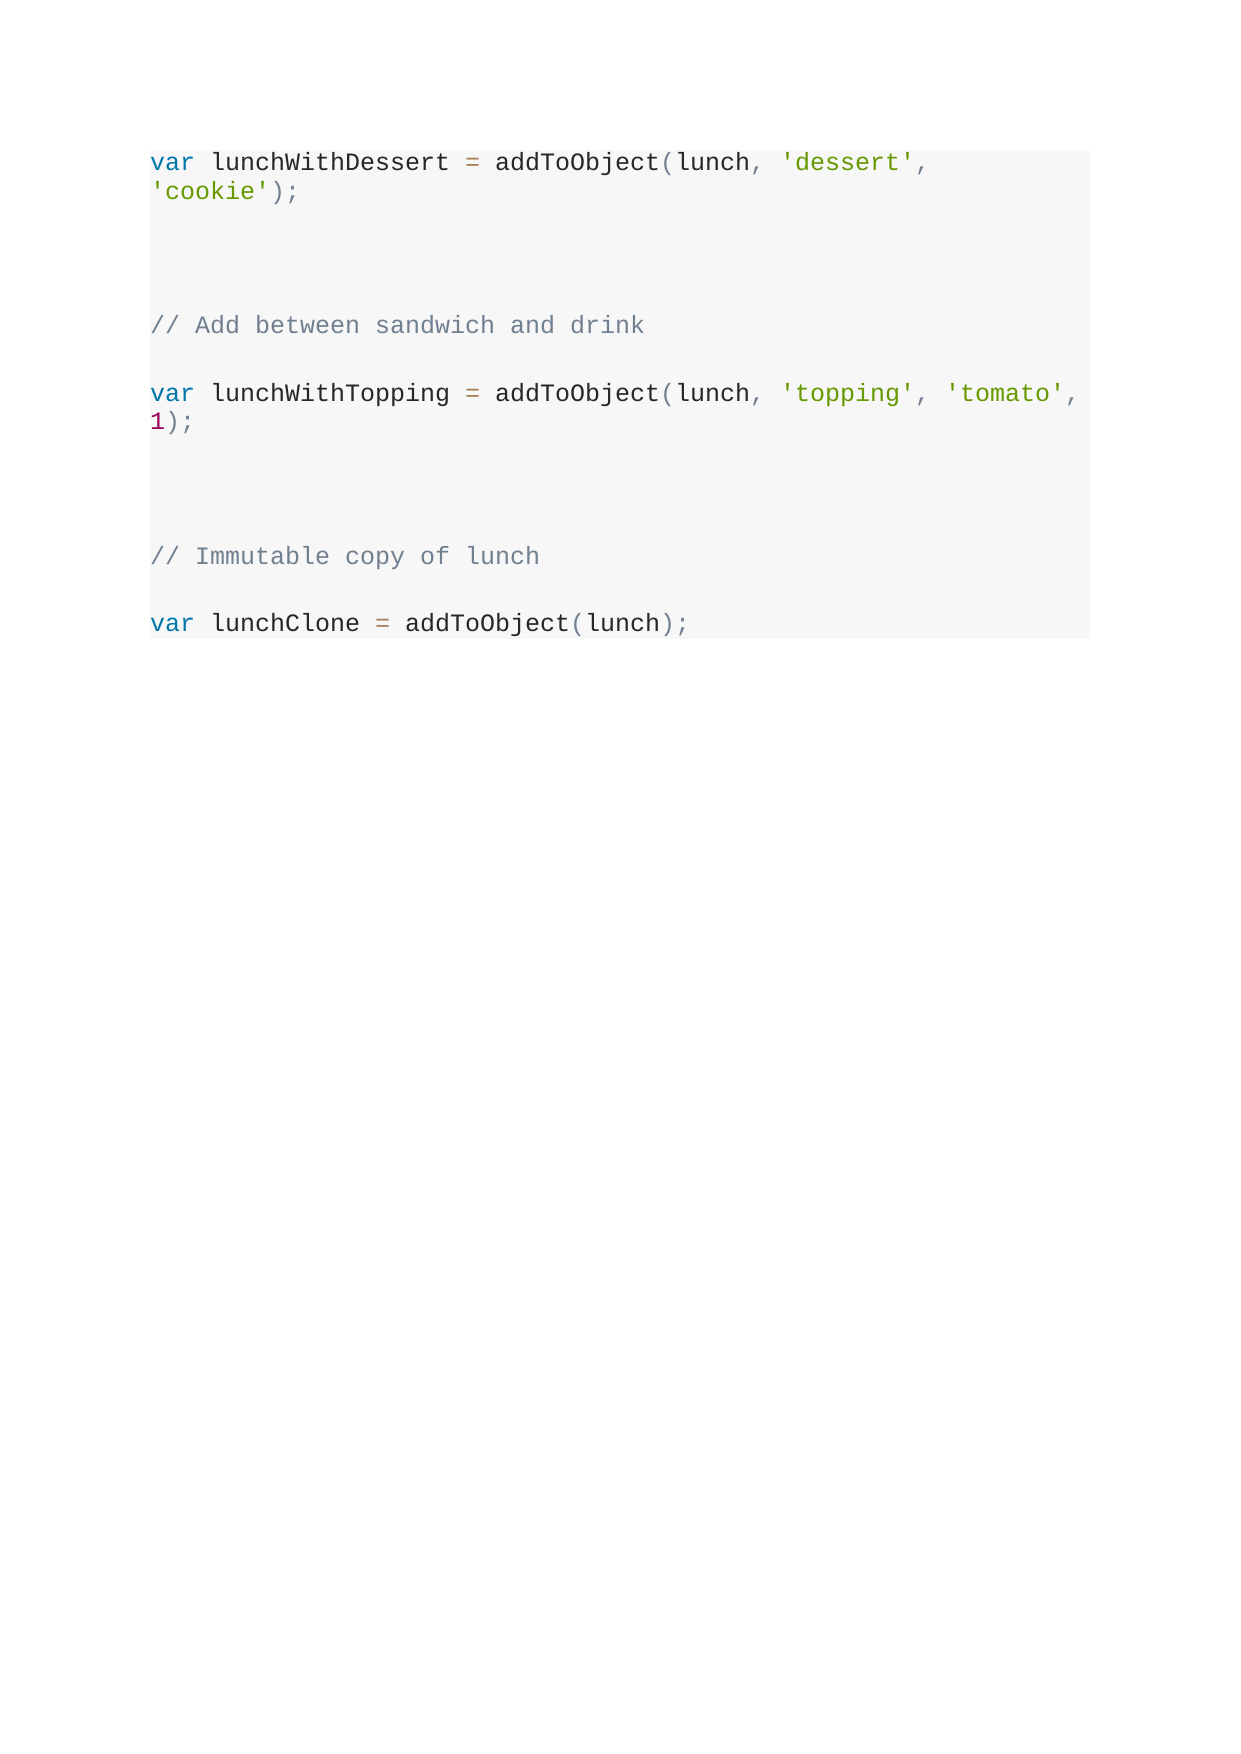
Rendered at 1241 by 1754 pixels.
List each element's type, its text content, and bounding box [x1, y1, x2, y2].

text // Immutable copy of lunch [150, 544, 1090, 572]
text // Add between sandwich and drink [150, 313, 1090, 341]
text var lunchWithTopping = addToObject(lunch, 'topping', 'tomato', 1); [150, 381, 1090, 437]
text var lunchClone = addToObject(lunch); [150, 611, 1090, 639]
text var lunchWithDessert = addToObject(lunch, 'dessert', 'cookie'); [150, 150, 1090, 207]
